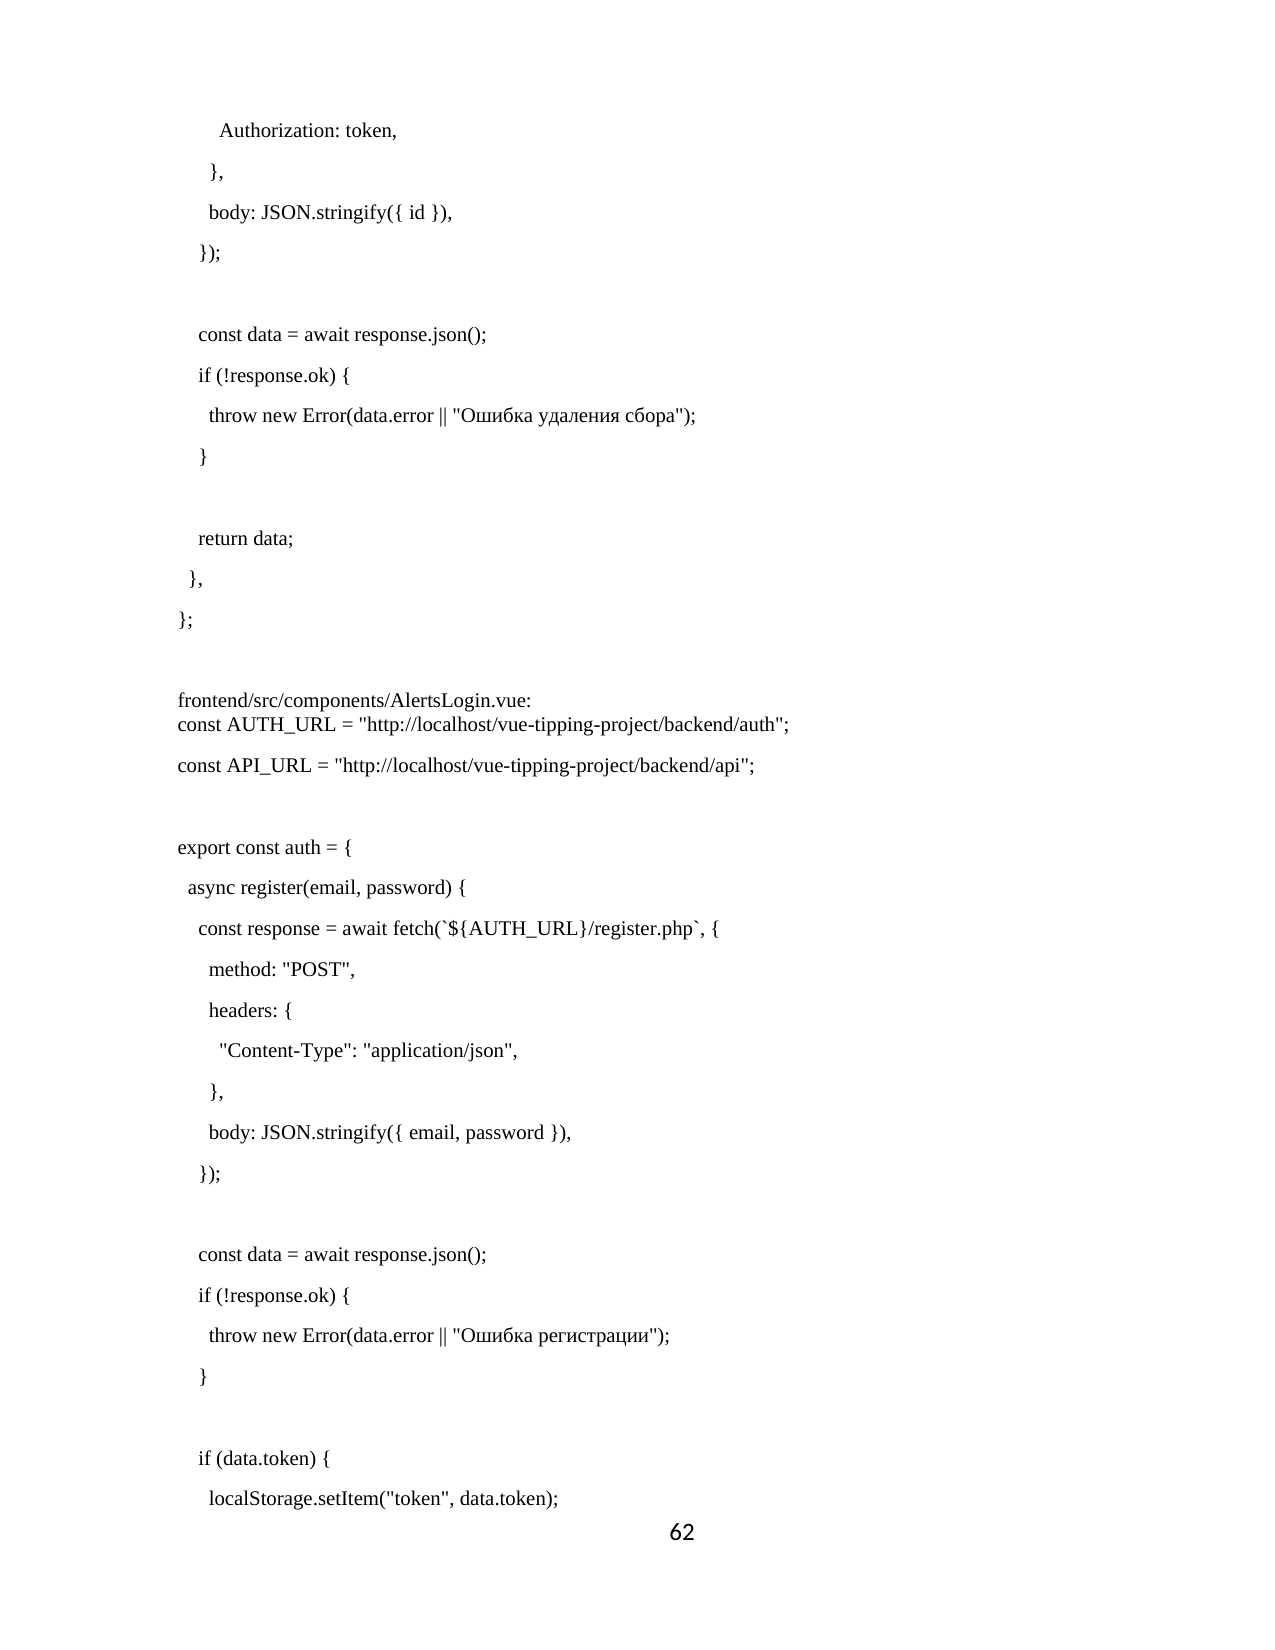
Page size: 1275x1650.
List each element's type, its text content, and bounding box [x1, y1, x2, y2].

text const data = await response.json(); [177, 1242, 1186, 1266]
text }); [177, 1160, 1186, 1184]
text Authorization: token, [177, 118, 1186, 142]
text body: JSON.stringify({ email, password }), [177, 1120, 1186, 1144]
text if (!response.ok) { [177, 362, 1186, 387]
text if (data.token) { [177, 1446, 1186, 1469]
text }; [177, 607, 1186, 631]
text async register(email, password) { [177, 875, 1186, 899]
text if (!response.ok) { [177, 1283, 1186, 1307]
text }, [177, 566, 1186, 590]
text "Content-Type": "application/json", [177, 1038, 1186, 1062]
text body: JSON.stringify({ id }), [177, 199, 1186, 224]
text frontend/src/components/AlertsLogin.vue: const AUTH_URL = "http://localhost/vue-tipping-project/backend/auth"; [177, 688, 1186, 736]
text headers: { [177, 997, 1186, 1022]
text }); [177, 240, 1186, 264]
text } [177, 444, 1186, 468]
text const API_URL = "http://localhost/vue-tipping-project/backend/api"; [177, 753, 1186, 777]
text throw new Error(data.error || "Ошибка удаления сбора"); [177, 403, 1186, 427]
text const data = await response.json(); [177, 322, 1186, 346]
text localStorage.setItem("token", data.token); [177, 1486, 1186, 1510]
text }, [177, 159, 1186, 183]
text throw new Error(data.error || "Ошибка регистрации"); [177, 1323, 1186, 1347]
text }, [177, 1079, 1186, 1103]
text method: "POST", [177, 957, 1186, 981]
text } [177, 1364, 1186, 1388]
text export const auth = { [177, 834, 1186, 859]
text const response = await fetch(`${AUTH_URL}/register.php`, { [177, 916, 1186, 940]
text return data; [177, 525, 1186, 549]
